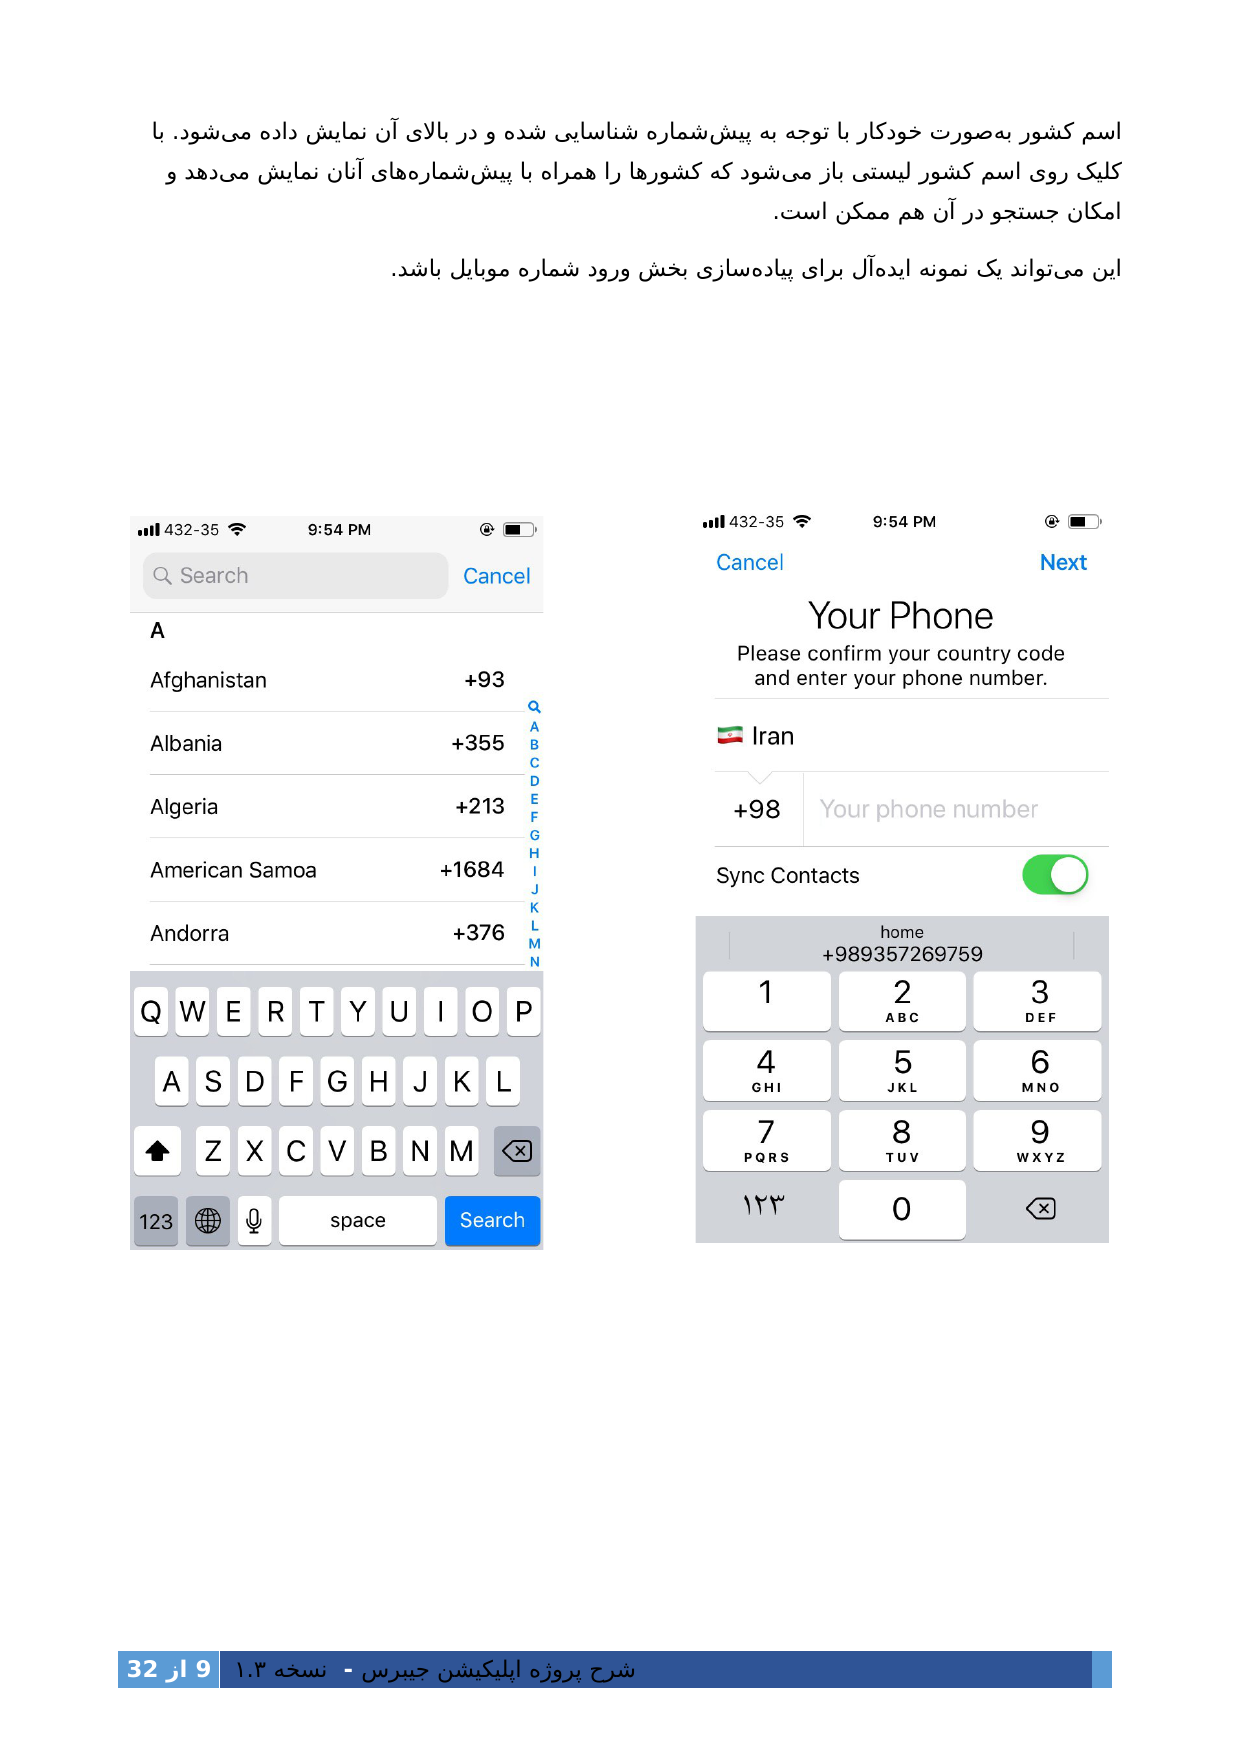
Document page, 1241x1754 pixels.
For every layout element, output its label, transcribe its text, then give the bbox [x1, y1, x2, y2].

picture [695, 508, 1109, 1243]
text این می‌تواند یک نمونه ایده‌آل برای پیاده‌سازی بخش ورود شماره موبایل باشد. [118, 255, 1122, 281]
picture [130, 516, 544, 1250]
text اسم کشور به‌صورت خودکار با توجه به پیش‌شماره شناسایی شده و در بالای آن نمایش داده می‌شود. با کلیک روی اسم کشور لیستی باز می‌شود که کشورها را همراه با پیش‌شماره‌های آنان نمایش می‌دهد و امکان جستجو در آن هم ممکن است. [118, 118, 1122, 225]
